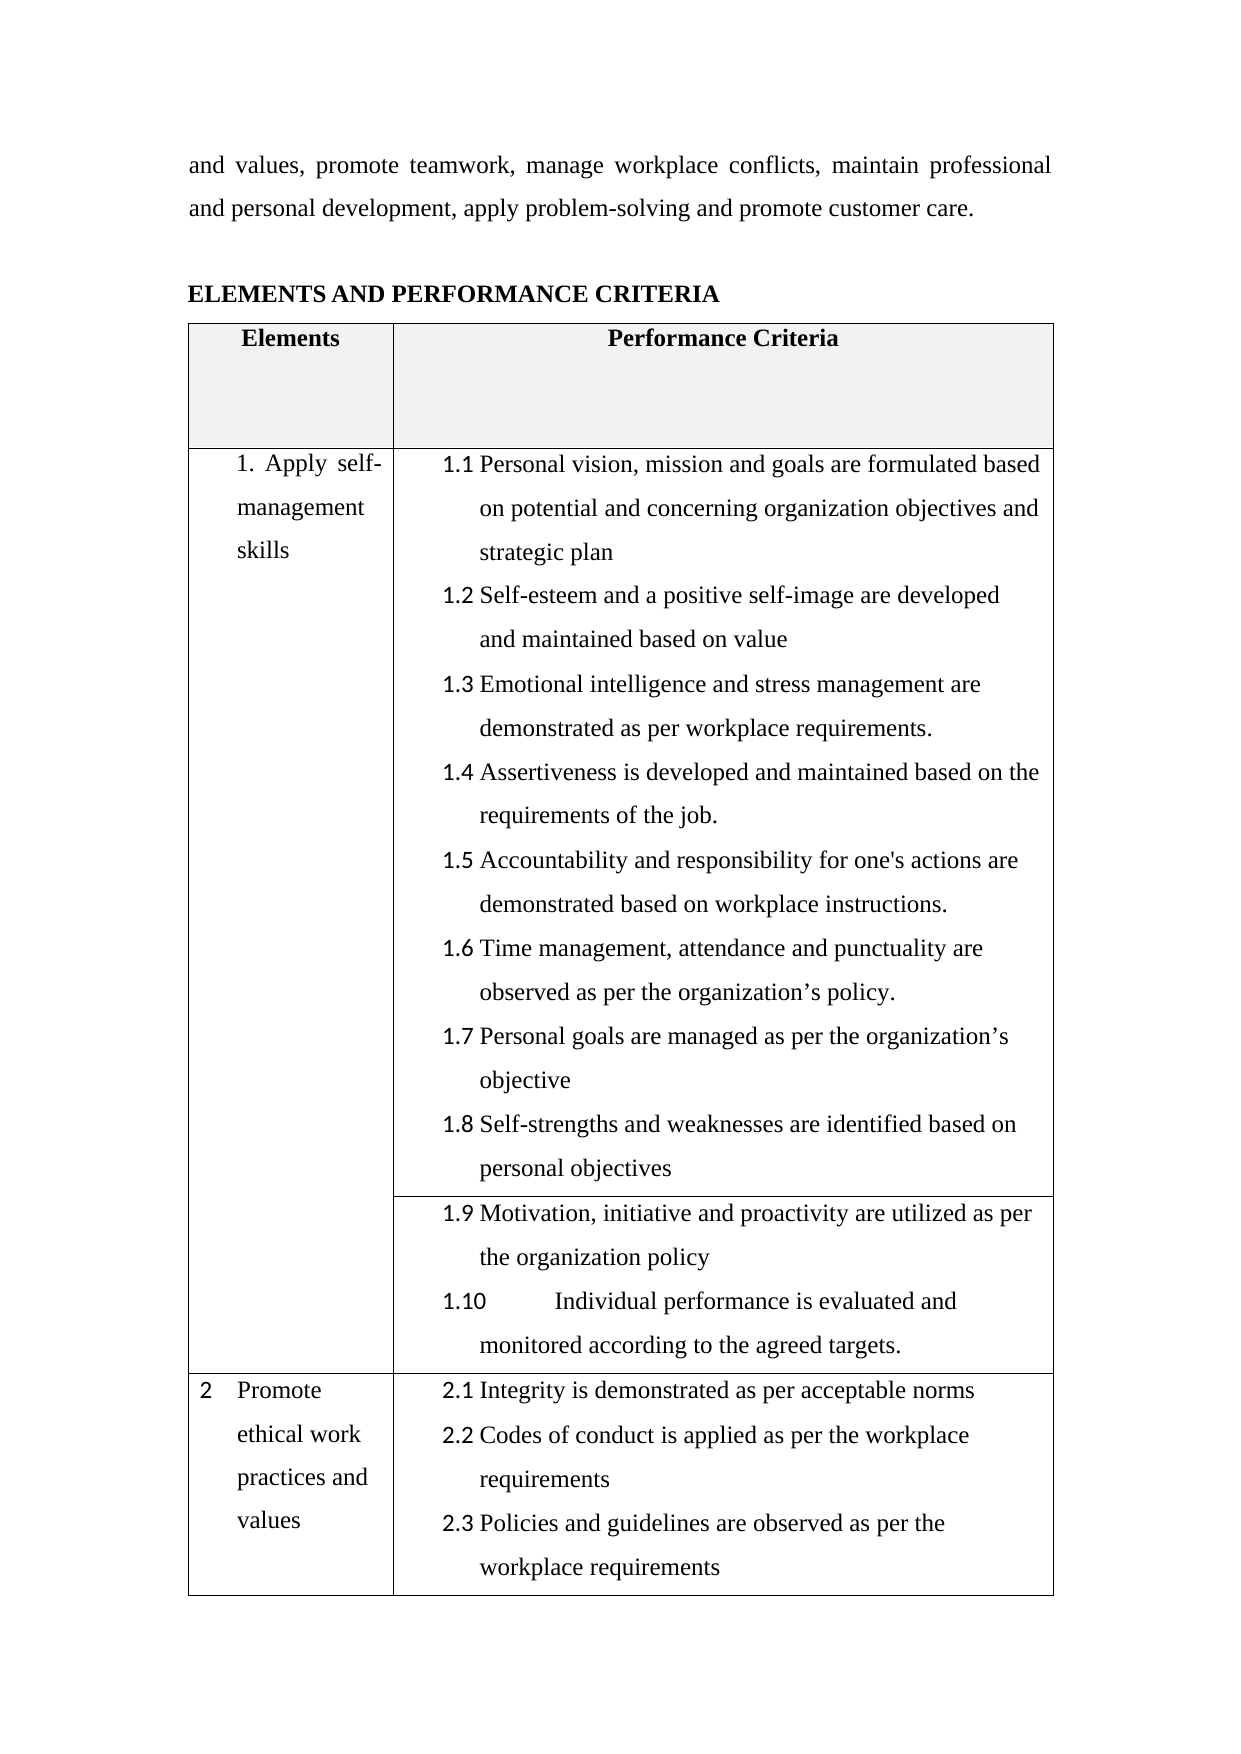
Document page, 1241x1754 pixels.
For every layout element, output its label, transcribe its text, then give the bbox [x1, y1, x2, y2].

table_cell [394, 1374, 1053, 1595]
table_cell Motivation, initiative and proactivity are utilized as per the organization policy Individual performance is evaluated and monitored according to the agreed targets. [394, 1197, 1053, 1373]
table_header Performance Criteria [394, 324, 1053, 447]
table_cell Personal vision, mission and goals are formulated based on potential and concerning organization objectives and strategic plan Self-esteem and a positive self-image are developed and maintained based on value Emotional intelligence and stress management are demonstrated as per workplace requirements. Assertiveness is developed and maintained based on the requirements of the job. Accountability and responsibility for one's actions are demonstrated based on workplace instructions. Time management, attendance and punctuality are observed as per the organization’s policy. Personal goals are managed as per the organization’s objective Self-strengths and weaknesses are identified based on personal objectives [394, 449, 1053, 1196]
text ELEMENTS AND PERFORMANCE CRITERIA [187, 279, 1053, 308]
table_header Elements [189, 324, 393, 447]
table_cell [189, 1374, 393, 1595]
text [187, 150, 1053, 222]
table_cell 1. Apply self-management skills [189, 449, 393, 1373]
